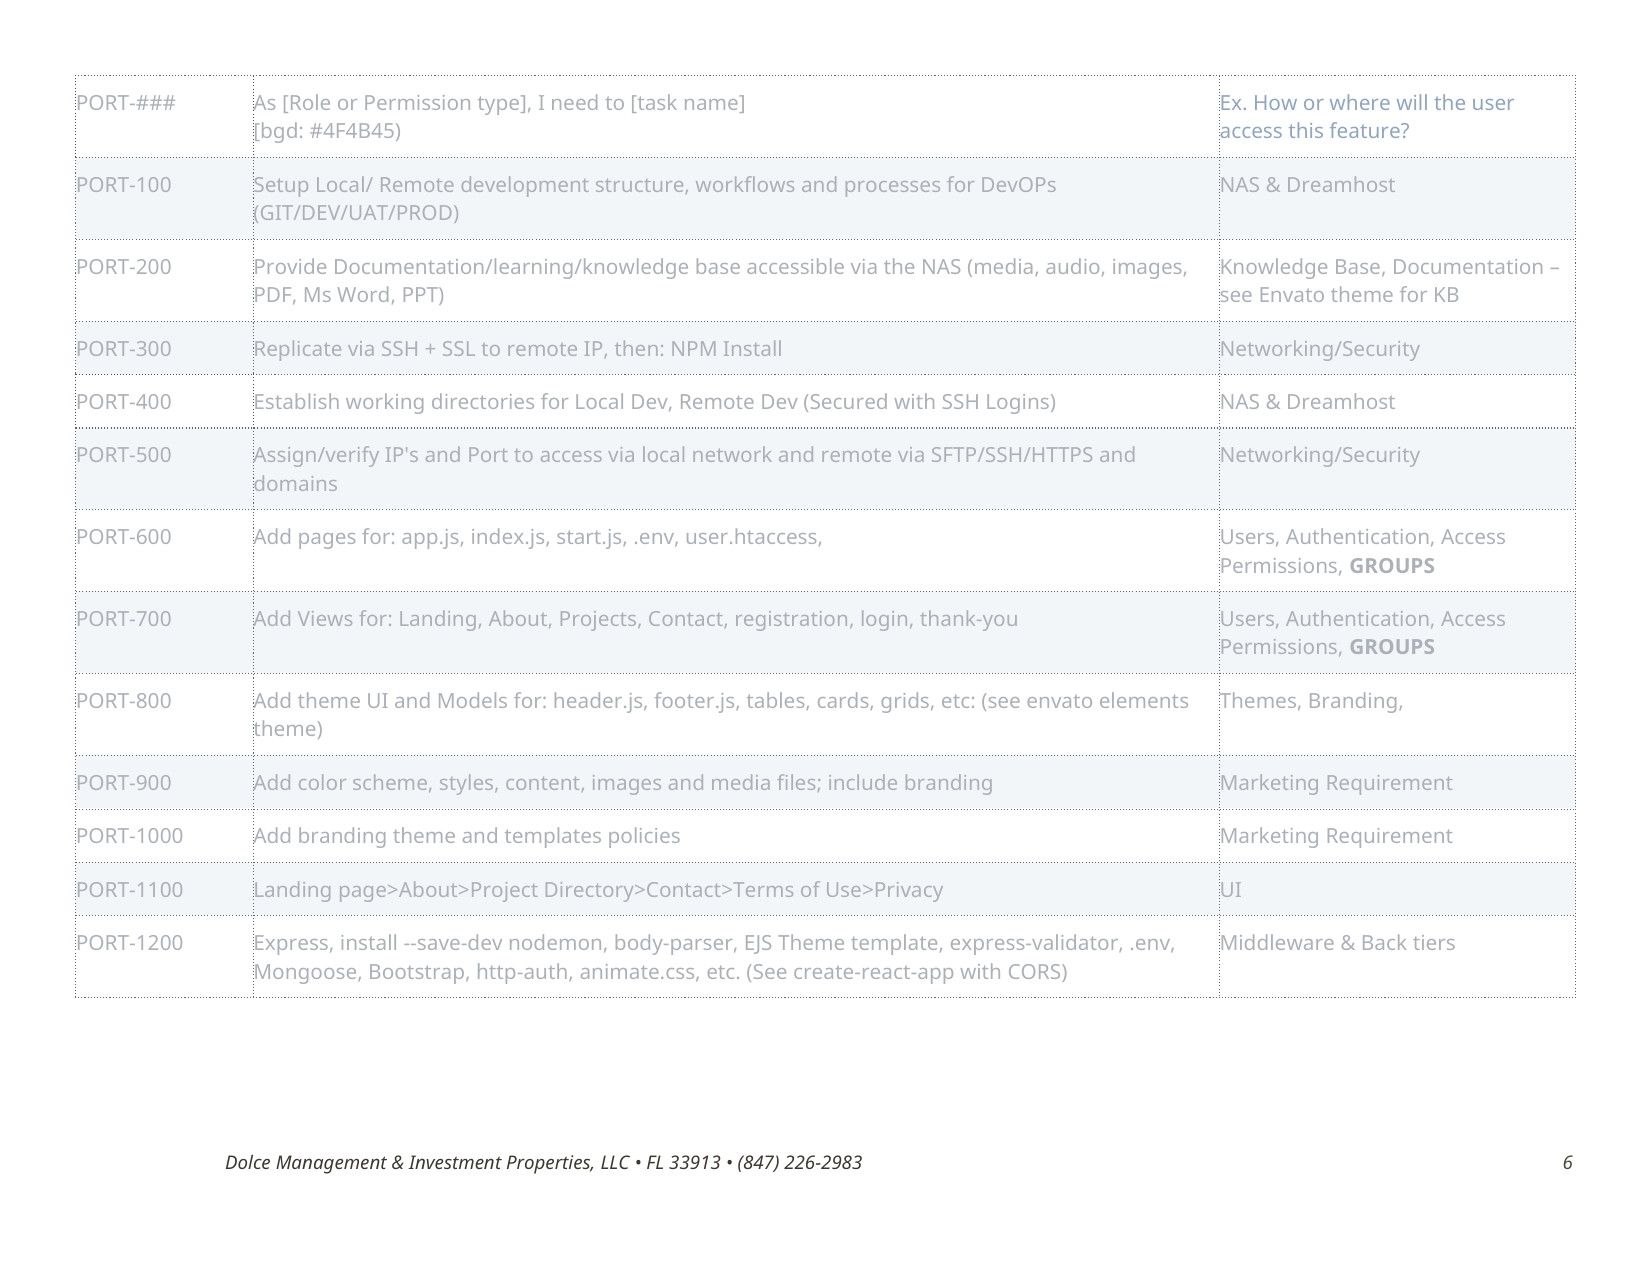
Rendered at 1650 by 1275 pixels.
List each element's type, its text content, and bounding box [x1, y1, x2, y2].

table_cell As [Role or Permission type], I need to [task name] [bgd: #4F4B45) [253, 75, 1219, 157]
table_cell PORT-700 [76, 591, 253, 673]
table_cell PORT-300 [76, 321, 253, 374]
table_cell Add pages for: app.js, index.js, start.js, .env, user.htaccess, [253, 509, 1219, 591]
table_cell Setup Local/ Remote development structure, workflows and processes for DevOPs (GIT/DEV/UAT/PROD) [253, 157, 1219, 239]
table_cell Networking/Security [1219, 427, 1576, 509]
table_cell Add branding theme and templates policies [253, 809, 1219, 862]
table_cell Ex. How or where will the user access this feature? [1219, 75, 1576, 157]
table_cell Users, Authentication, Access Permissions, GROUPS [1219, 509, 1576, 591]
table_cell PORT-1000 [76, 809, 253, 862]
table_cell Provide Documentation/learning/knowledge base accessible via the NAS (media, audio, images, PDF, Ms Word, PPT) [253, 239, 1219, 321]
table_cell Replicate via SSH + SSL to remote IP, then: NPM Install [253, 321, 1219, 374]
table_cell Middleware & Back tiers [1219, 915, 1576, 997]
table_cell Marketing Requirement [1219, 755, 1576, 808]
table_cell UI [1219, 862, 1576, 915]
table_cell PORT-200 [76, 239, 253, 321]
table_cell PORT-500 [76, 427, 253, 509]
table_cell Add color scheme, styles, content, images and media files; include branding [253, 755, 1219, 808]
table_cell Networking/Security [1219, 321, 1576, 374]
table_cell PORT-800 [76, 673, 253, 755]
table_cell Users, Authentication, Access Permissions, GROUPS [1219, 591, 1576, 673]
table_cell PORT-400 [76, 374, 253, 427]
table_cell PORT-1100 [76, 862, 253, 915]
table_cell Marketing Requirement [1219, 809, 1576, 862]
table_cell PORT-100 [76, 157, 253, 239]
table_cell PORT-### [76, 75, 253, 157]
table_cell PORT-600 [76, 509, 253, 591]
table_cell Assign/verify IP's and Port to access via local network and remote via SFTP/SSH/HTTPS and domains [253, 427, 1219, 509]
table_cell Landing page>About>Project Directory>Contact>Terms of Use>Privacy [253, 862, 1219, 915]
table_cell Express, install --save-dev nodemon, body-parser, EJS Theme template, express-validator, .env, Mongoose, Bootstrap, http-auth, animate.css, etc. (See create-react-app with CORS) [253, 915, 1219, 997]
table_cell NAS & Dreamhost [1219, 157, 1576, 239]
table_cell Establish working directories for Local Dev, Remote Dev (Secured with SSH Logins) [253, 374, 1219, 427]
table_cell Add theme UI and Models for: header.js, footer.js, tables, cards, grids, etc: (see envato elements theme) [253, 673, 1219, 755]
table_cell Add Views for: Landing, About, Projects, Contact, registration, login, thank-you [253, 591, 1219, 673]
table_cell PORT-900 [76, 755, 253, 808]
table_cell NAS & Dreamhost [1219, 374, 1576, 427]
table_cell Knowledge Base, Documentation – see Envato theme for KB [1219, 239, 1576, 321]
table_cell Themes, Branding, [1219, 673, 1576, 755]
table_cell PORT-1200 [76, 915, 253, 997]
